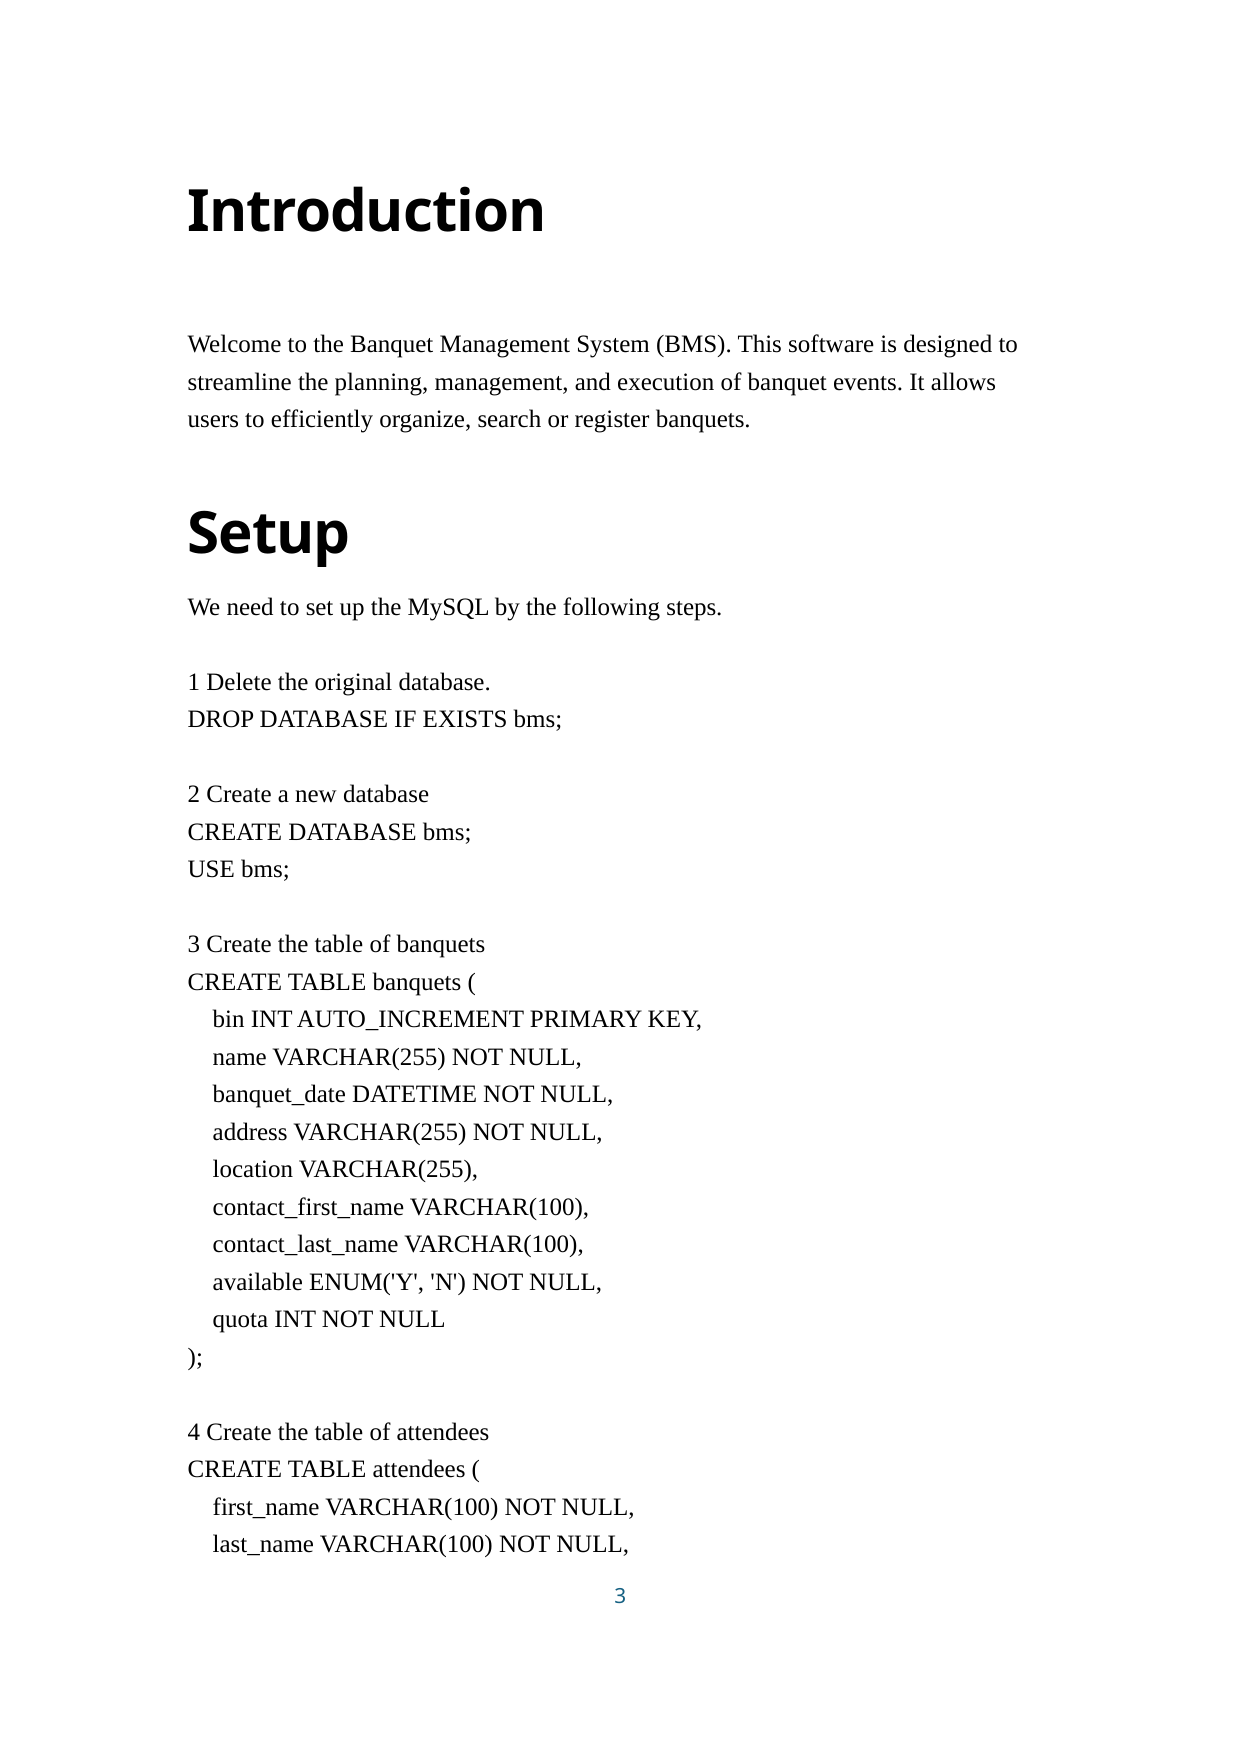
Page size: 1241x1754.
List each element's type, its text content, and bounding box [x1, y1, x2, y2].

text USE bms; [187, 850, 1053, 887]
text We need to set up the MySQL by the following steps. [187, 587, 1053, 625]
text CREATE DATABASE bms; [187, 812, 1053, 850]
text quota INT NOT NULL [187, 1300, 1053, 1337]
text DROP DATABASE IF EXISTS bms; [187, 700, 1053, 737]
text Welcome to the Banquet Management System (BMS). This software is designed to streamline the planning, management, and execution of banquet events. It allows users to efficiently organize, search or register banquets. [187, 325, 1053, 437]
text contact_last_name VARCHAR(100), [187, 1225, 1053, 1262]
text available ENUM('Y', 'N') NOT NULL, [187, 1262, 1053, 1300]
text 1 Delete the original database. [187, 662, 1053, 700]
text name VARCHAR(255) NOT NULL, [187, 1037, 1053, 1075]
text banquet_date DATETIME NOT NULL, [187, 1075, 1053, 1112]
text bin INT AUTO_INCREMENT PRIMARY KEY, [187, 1000, 1053, 1037]
text ); [187, 1337, 1053, 1375]
text address VARCHAR(255) NOT NULL, [187, 1112, 1053, 1150]
text CREATE TABLE banquets ( [187, 962, 1053, 1000]
text 2 Create a new database [187, 775, 1053, 812]
text 3 Create the table of banquets [187, 925, 1053, 962]
text location VARCHAR(255), [187, 1150, 1053, 1187]
title Introduction [187, 153, 1053, 266]
text first_name VARCHAR(100) NOT NULL, [187, 1487, 1053, 1525]
title Setup [187, 475, 1053, 587]
text last_name VARCHAR(100) NOT NULL, [187, 1525, 1053, 1562]
text CREATE TABLE attendees ( [187, 1450, 1053, 1487]
text 4 Create the table of attendees [187, 1412, 1053, 1450]
text contact_first_name VARCHAR(100), [187, 1187, 1053, 1225]
